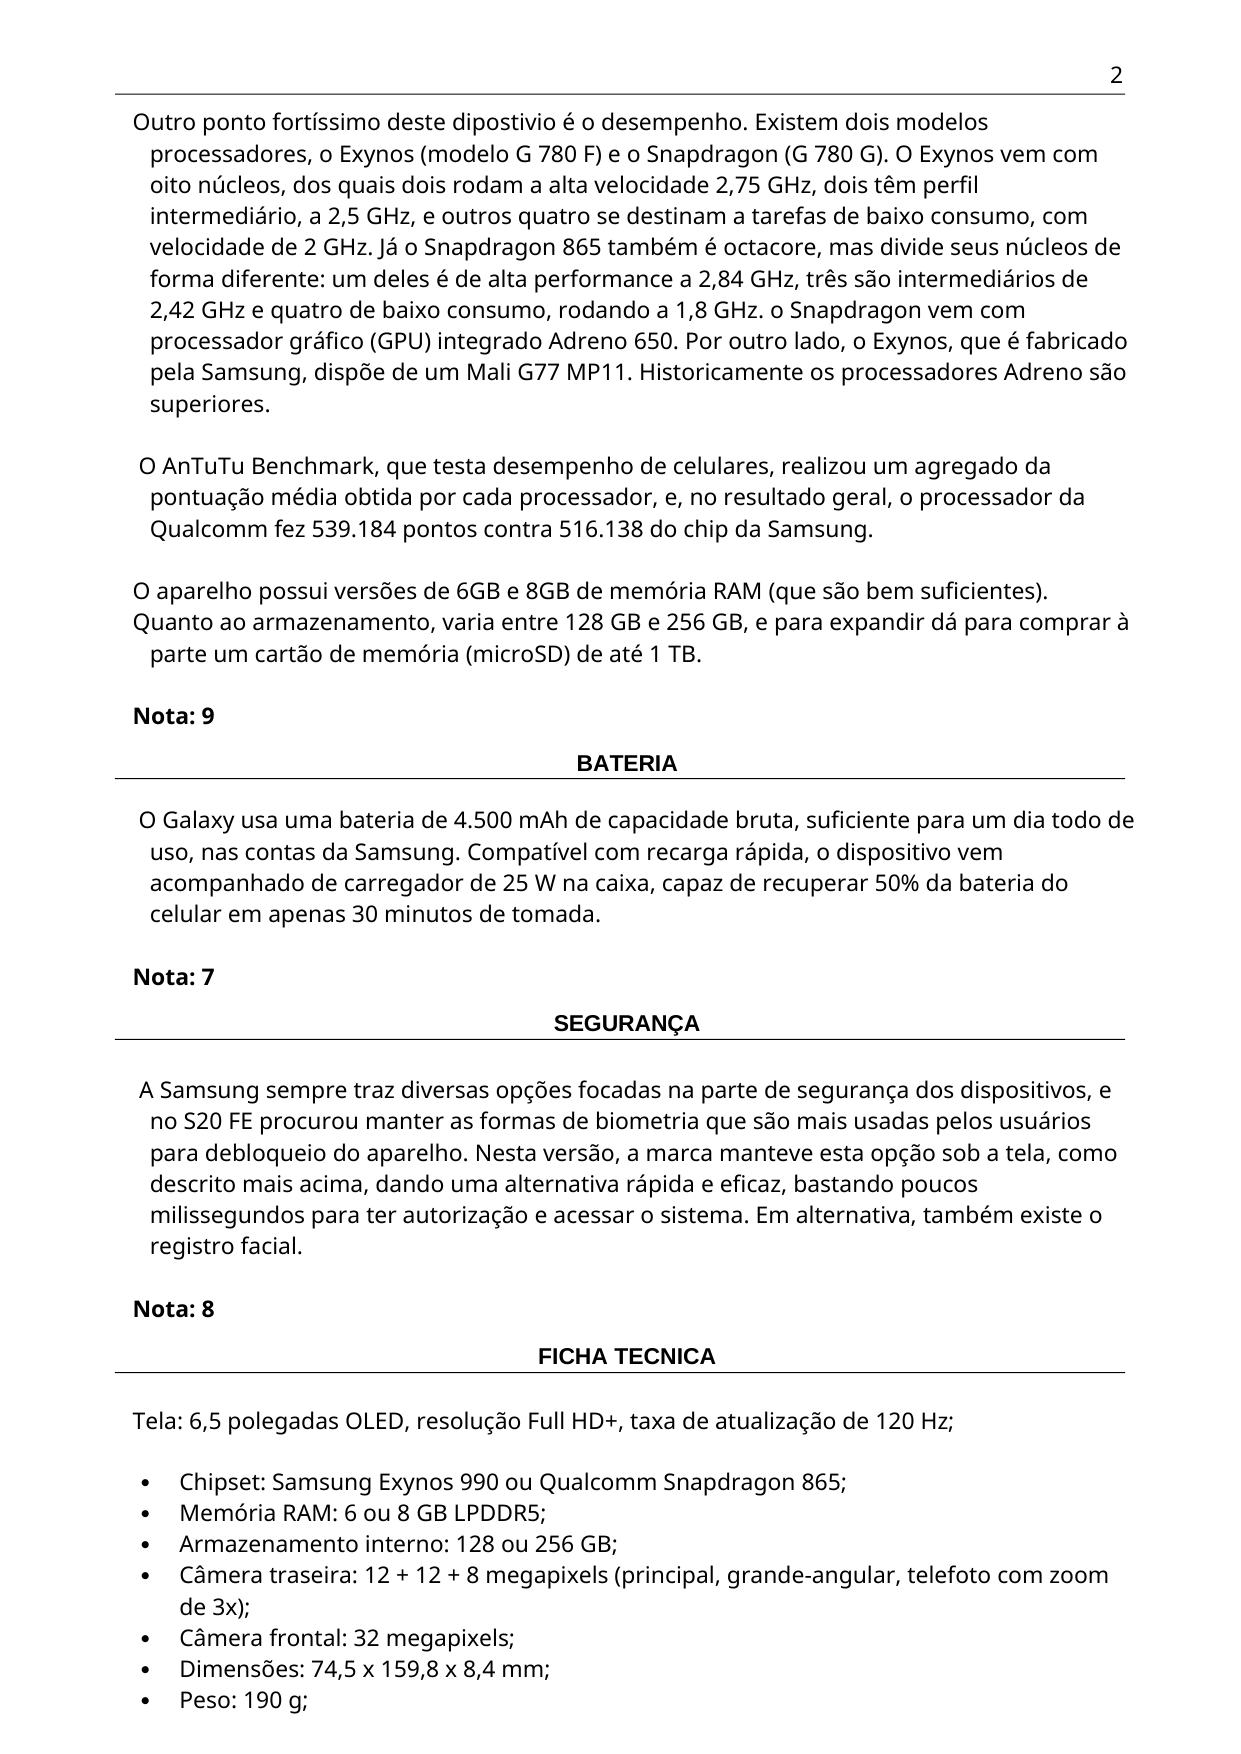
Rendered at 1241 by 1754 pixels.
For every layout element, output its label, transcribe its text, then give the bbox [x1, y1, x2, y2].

list Armazenamento interno: 128 ou 256 GB; [142, 1528, 1136, 1559]
subtitle FICHA TECNICA [118, 1343, 1136, 1370]
list Câmera frontal: 32 megapixels; [142, 1622, 1136, 1653]
list Memória RAM: 6 ou 8 GB LPDDR5; [142, 1497, 1136, 1528]
list Peso: 190 g; [142, 1684, 1136, 1715]
list Nota: 8 [132, 1293, 1136, 1324]
list Tela: 6,5 polegadas OLED, resolução Full HD+, taxa de atualização de 120 Hz; [132, 1405, 1136, 1436]
subtitle BATERIA [118, 750, 1136, 776]
list Quanto ao armazenamento, varia entre 128 GB e 256 GB, e para expandir dá para comprar à parte um cartão de memória (microSD) de até 1 TB. [132, 606, 1136, 669]
list Chipset: Samsung Exynos 990 ou Qualcomm Snapdragon 865; [142, 1465, 1136, 1497]
list O AnTuTu Benchmark, que testa desempenho de celulares, realizou um agregado da pontuação média obtida por cada processador, e, no resultado geral, o processador da Qualcomm fez 539.184 pontos contra 516.138 do chip da Samsung. [132, 450, 1136, 544]
list Câmera traseira: 12 + 12 + 8 megapixels (principal, grande-angular, telefoto com zoom de 3x); [142, 1559, 1136, 1622]
list Nota: 7 [132, 961, 1136, 992]
list O Galaxy usa uma bateria de 4.500 mAh de capacidade bruta, suficiente para um dia todo de uso, nas contas da Samsung. Compatível com recarga rápida, o dispositivo vem acompanhado de carregador de 25 W na caixa, capaz de recuperar 50% da bateria do celular em apenas 30 minutos de tomada. [132, 804, 1136, 929]
list O aparelho possui versões de 6GB e 8GB de memória RAM (que são bem suficientes). [132, 575, 1136, 606]
subtitle SEGURANÇA [118, 1010, 1136, 1036]
list Dimensões: 74,5 x 159,8 x 8,4 mm; [142, 1653, 1136, 1684]
list A Samsung sempre traz diversas opções focadas na parte de segurança dos dispositivos, e no S20 FE procurou manter as formas de biometria que são mais usadas pelos usuários para debloqueio do aparelho. Nesta versão, a marca manteve esta opção sob a tela, como descrito mais acima, dando uma alternativa rápida e eficaz, bastando poucos milissegundos para ter autorização e acessar o sistema. Em alternativa, também existe o registro facial. [132, 1074, 1136, 1262]
list Nota: 9 [132, 700, 1136, 731]
list Outro ponto fortíssimo deste dipostivio é o desempenho. Existem dois modelos processadores, o Exynos (modelo G 780 F) e o Snapdragon (G 780 G). O Exynos vem com oito núcleos, dos quais dois rodam a alta velocidade 2,75 GHz, dois têm perfil intermediário, a 2,5 GHz, e outros quatro se destinam a tarefas de baixo consumo, com velocidade de 2 GHz. Já o Snapdragon 865 também é octacore, mas divide seus núcleos de forma diferente: um deles é de alta performance a 2,84 GHz, três são intermediários de 2,42 GHz e quatro de baixo consumo, rodando a 1,8 GHz. o Snapdragon vem com processador gráfico (GPU) integrado Adreno 650. Por outro lado, o Exynos, que é fabricado pela Samsung, dispõe de um Mali G77 MP11. Historicamente os processadores Adreno são superiores. [132, 106, 1136, 419]
